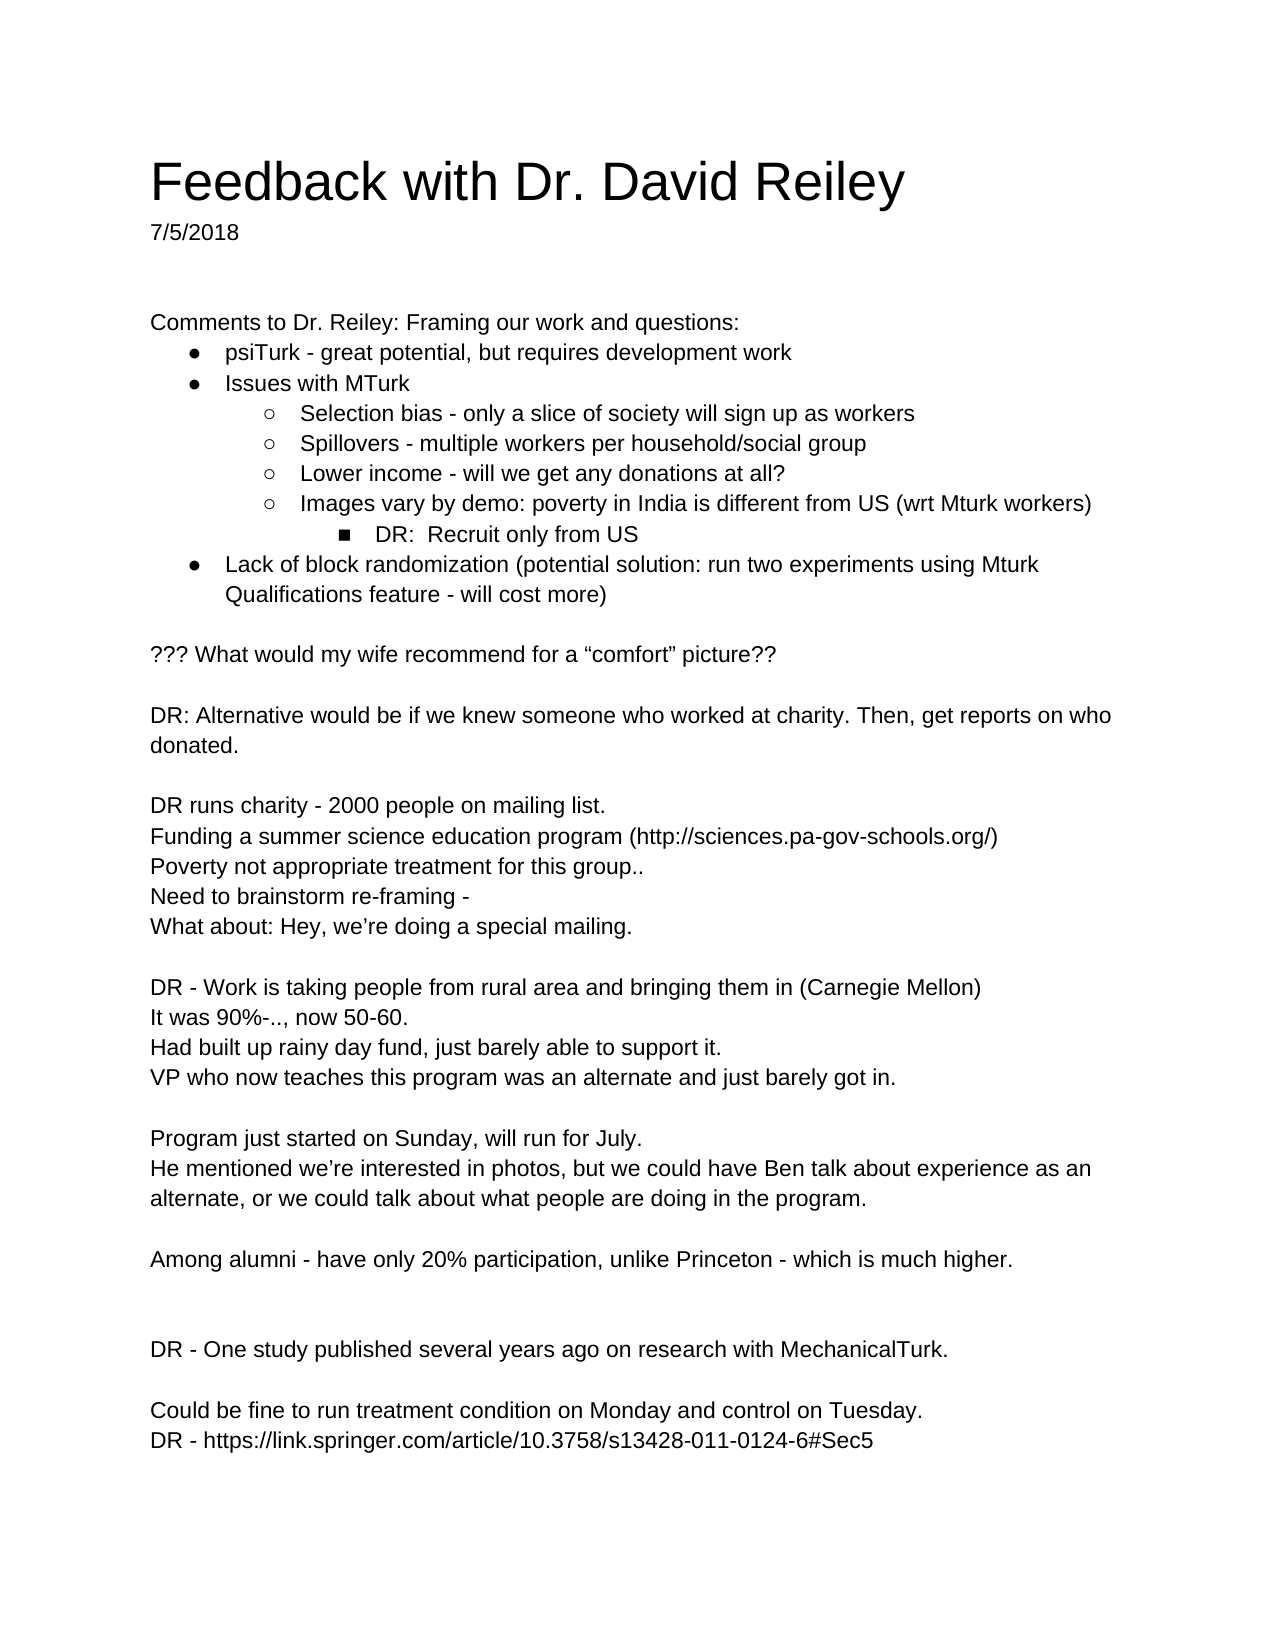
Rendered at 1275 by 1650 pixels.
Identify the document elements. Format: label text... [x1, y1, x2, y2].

text Funding a summer science education program (http://sciences.pa-gov-schools.org/) [150, 823, 1125, 849]
list Selection bias - only a slice of society will sign up as workers [262, 400, 1125, 426]
list Lower income - will we get any donations at all? [262, 460, 1125, 487]
text Had built up rainy day fund, just barely able to support it. [150, 1034, 1125, 1061]
text What about: Hey, we’re doing a special mailing. [150, 913, 1125, 940]
text DR - One study published several years ago on research with MechanicalTurk. [150, 1336, 1125, 1363]
text DR: Alternative would be if we knew someone who worked at charity. Then, get reports on who donated. [150, 702, 1125, 758]
text VP who now teaches this program was an alternate and just barely got in. [150, 1064, 1125, 1091]
list Issues with MTurk [187, 369, 1125, 396]
text Poverty not appropriate treatment for this group.. [150, 853, 1125, 879]
text DR - Work is taking people from rural area and bringing them in (Carnegie Mellon) [150, 974, 1125, 1000]
list Spillovers - multiple workers per household/social group [262, 430, 1125, 456]
text Need to brainstorm re-framing - [150, 883, 1125, 909]
text It was 90%-.., now 50-60. [150, 1004, 1125, 1030]
list DR: Recruit only from US [337, 521, 1125, 547]
text Could be fine to run treatment condition on Monday and control on Tuesday. [150, 1397, 1125, 1423]
text Program just started on Sunday, will run for July. [150, 1125, 1125, 1151]
text ??? What would my wife recommend for a “comfort” picture?? [150, 641, 1125, 668]
list Lack of block randomization (potential solution: run two experiments using Mturk Qualifications feature - will cost more) [187, 551, 1125, 607]
title Feedback with Dr. David Reiley [150, 150, 1125, 212]
text 7/5/2018 [150, 218, 1125, 245]
text Among alumni - have only 20% participation, unlike Princeton - which is much higher. [150, 1246, 1125, 1272]
text DR runs charity - 2000 people on mailing list. [150, 792, 1125, 819]
list Images vary by demo: poverty in India is different from US (wrt Mturk workers) [262, 490, 1125, 517]
text He mentioned we’re interested in photos, but we could have Ben talk about experience as an alternate, or we could talk about what people are doing in the program. [150, 1155, 1125, 1212]
text Comments to Dr. Reiley: Framing our work and questions: [150, 309, 1125, 336]
text DR - https://link.springer.com/article/10.3758/s13428-011-0124-6#Sec5 [150, 1427, 1125, 1453]
list psiTurk - great potential, but requires development work [187, 339, 1125, 366]
